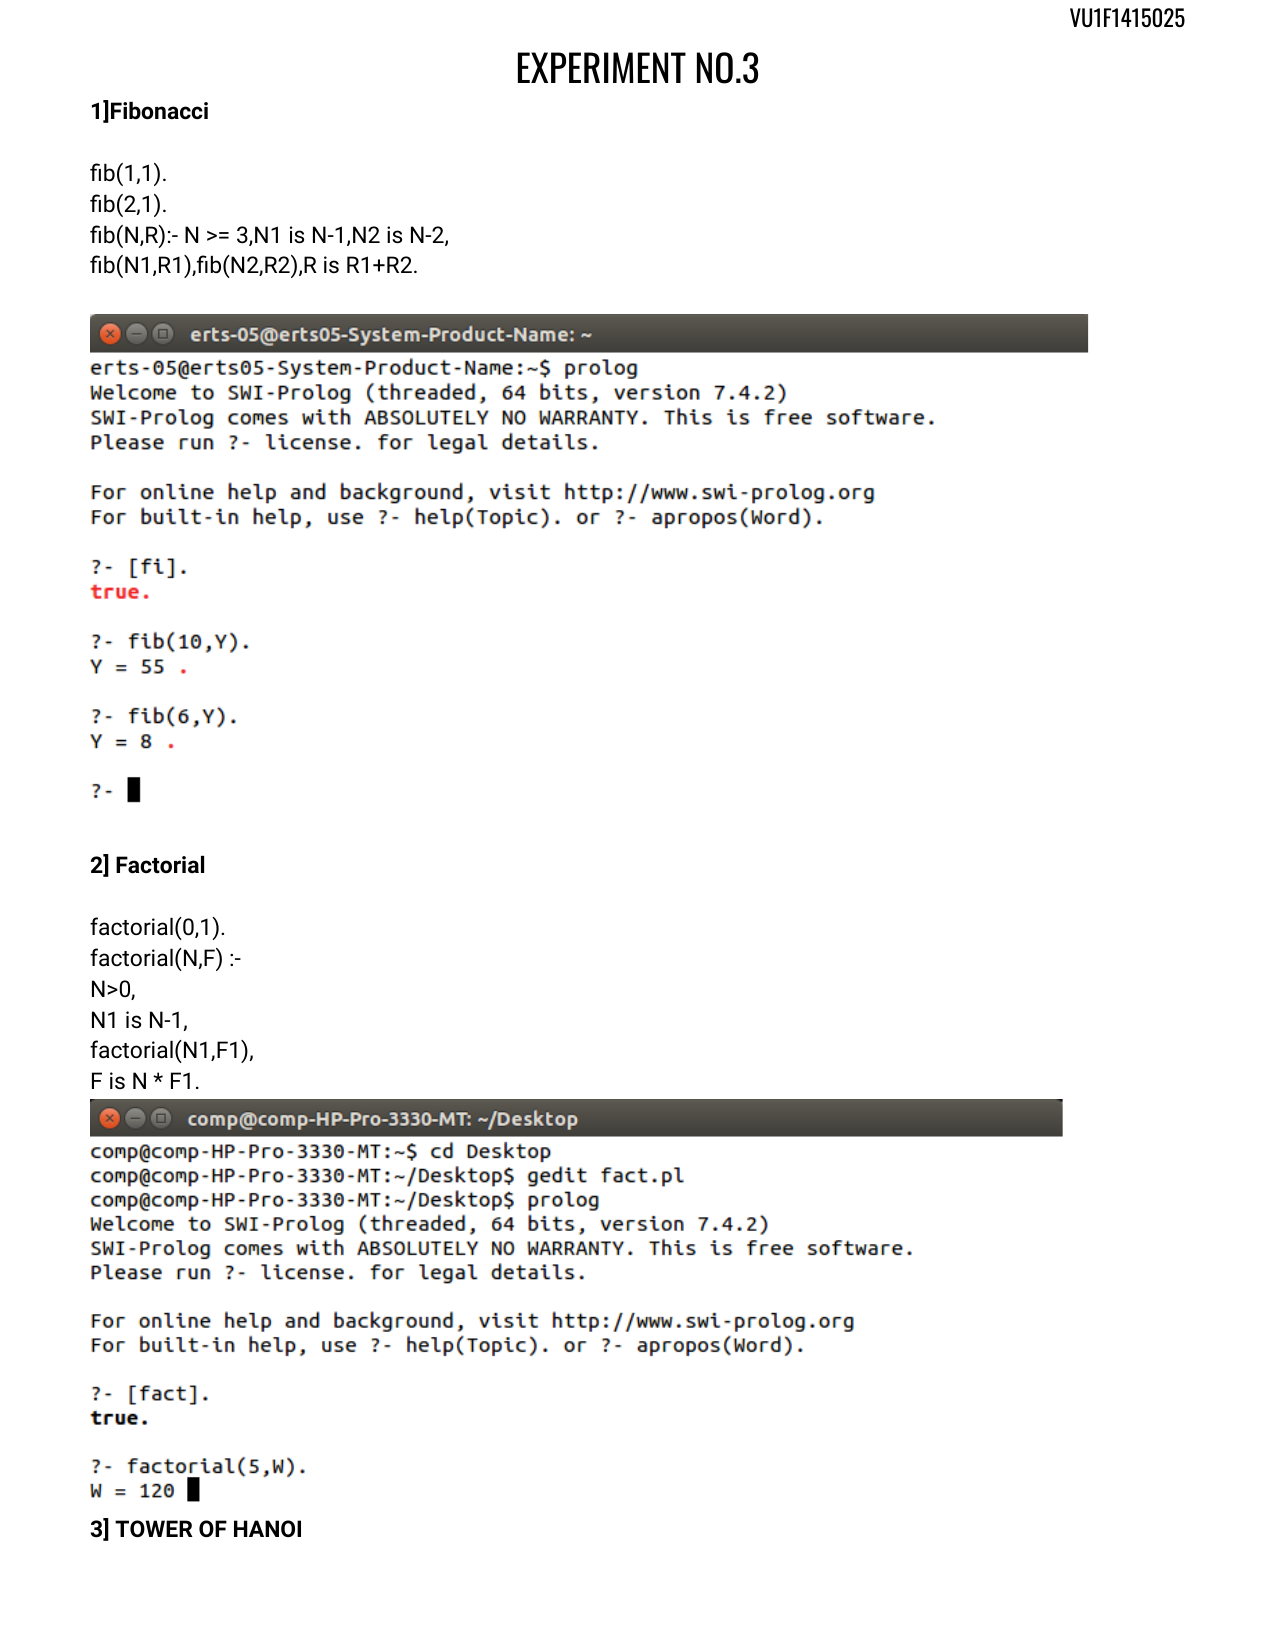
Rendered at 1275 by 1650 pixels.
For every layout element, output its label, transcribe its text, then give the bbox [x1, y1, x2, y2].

text 3] TOWER OF HANOI [90, 1516, 1185, 1543]
picture [90, 1099, 1063, 1512]
picture [90, 314, 1089, 818]
text fib(N1,R1),fib(N2,R2),R is R1+R2. [90, 253, 1185, 279]
text F is N * F1. [90, 1068, 1185, 1095]
text factorial(N,F) :- [90, 945, 1185, 972]
text fib(2,1). [90, 191, 1185, 218]
text fib(N,R):- N >= 3,N1 is N-1,N2 is N-2, [90, 222, 1185, 249]
text factorial(N1,F1), [90, 1038, 1185, 1064]
text fib(1,1). [90, 160, 1185, 187]
text N>0, [90, 976, 1185, 1003]
text 1]Fibonacci [90, 98, 1185, 125]
text factorial(0,1). [90, 914, 1185, 941]
text 2] Factorial [90, 853, 1185, 879]
text N1 is N-1, [90, 1007, 1185, 1034]
